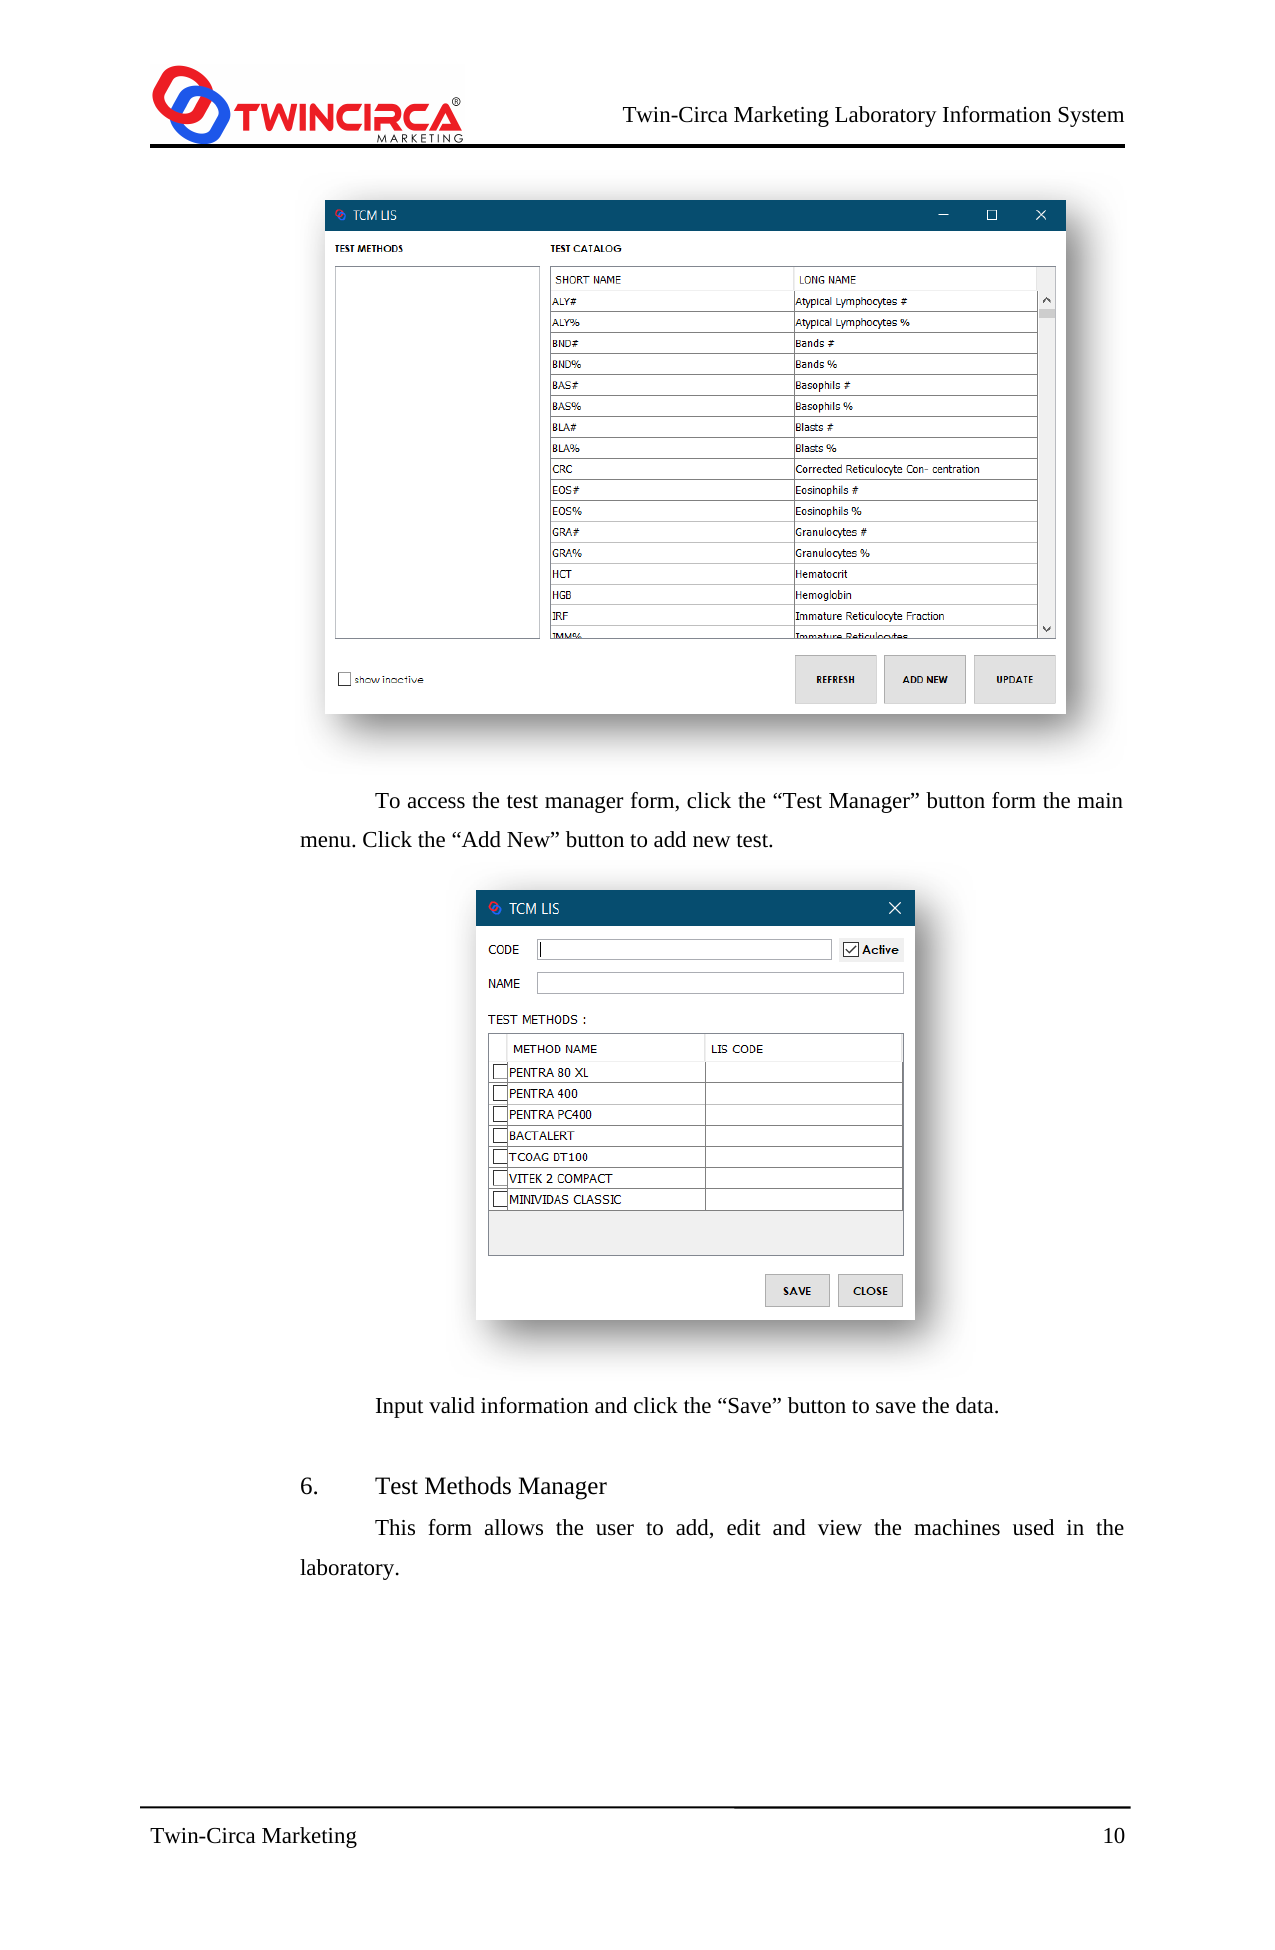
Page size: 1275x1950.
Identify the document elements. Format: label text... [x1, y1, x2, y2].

text This form allows the user to add, edit and view the machines used in the laboratory. [300, 1514, 1125, 1580]
picture [150, 64, 465, 144]
picture [325, 232, 1066, 714]
text Input valid information and click the “Save” button to save the data. [300, 1392, 1125, 1419]
text To access the test manager form, click the “Test Manager” button form the main menu. Click the “Add New” button to add new test. [300, 787, 1125, 852]
subtitle Test Methods Manager [300, 1471, 1125, 1500]
picture [476, 927, 915, 1320]
